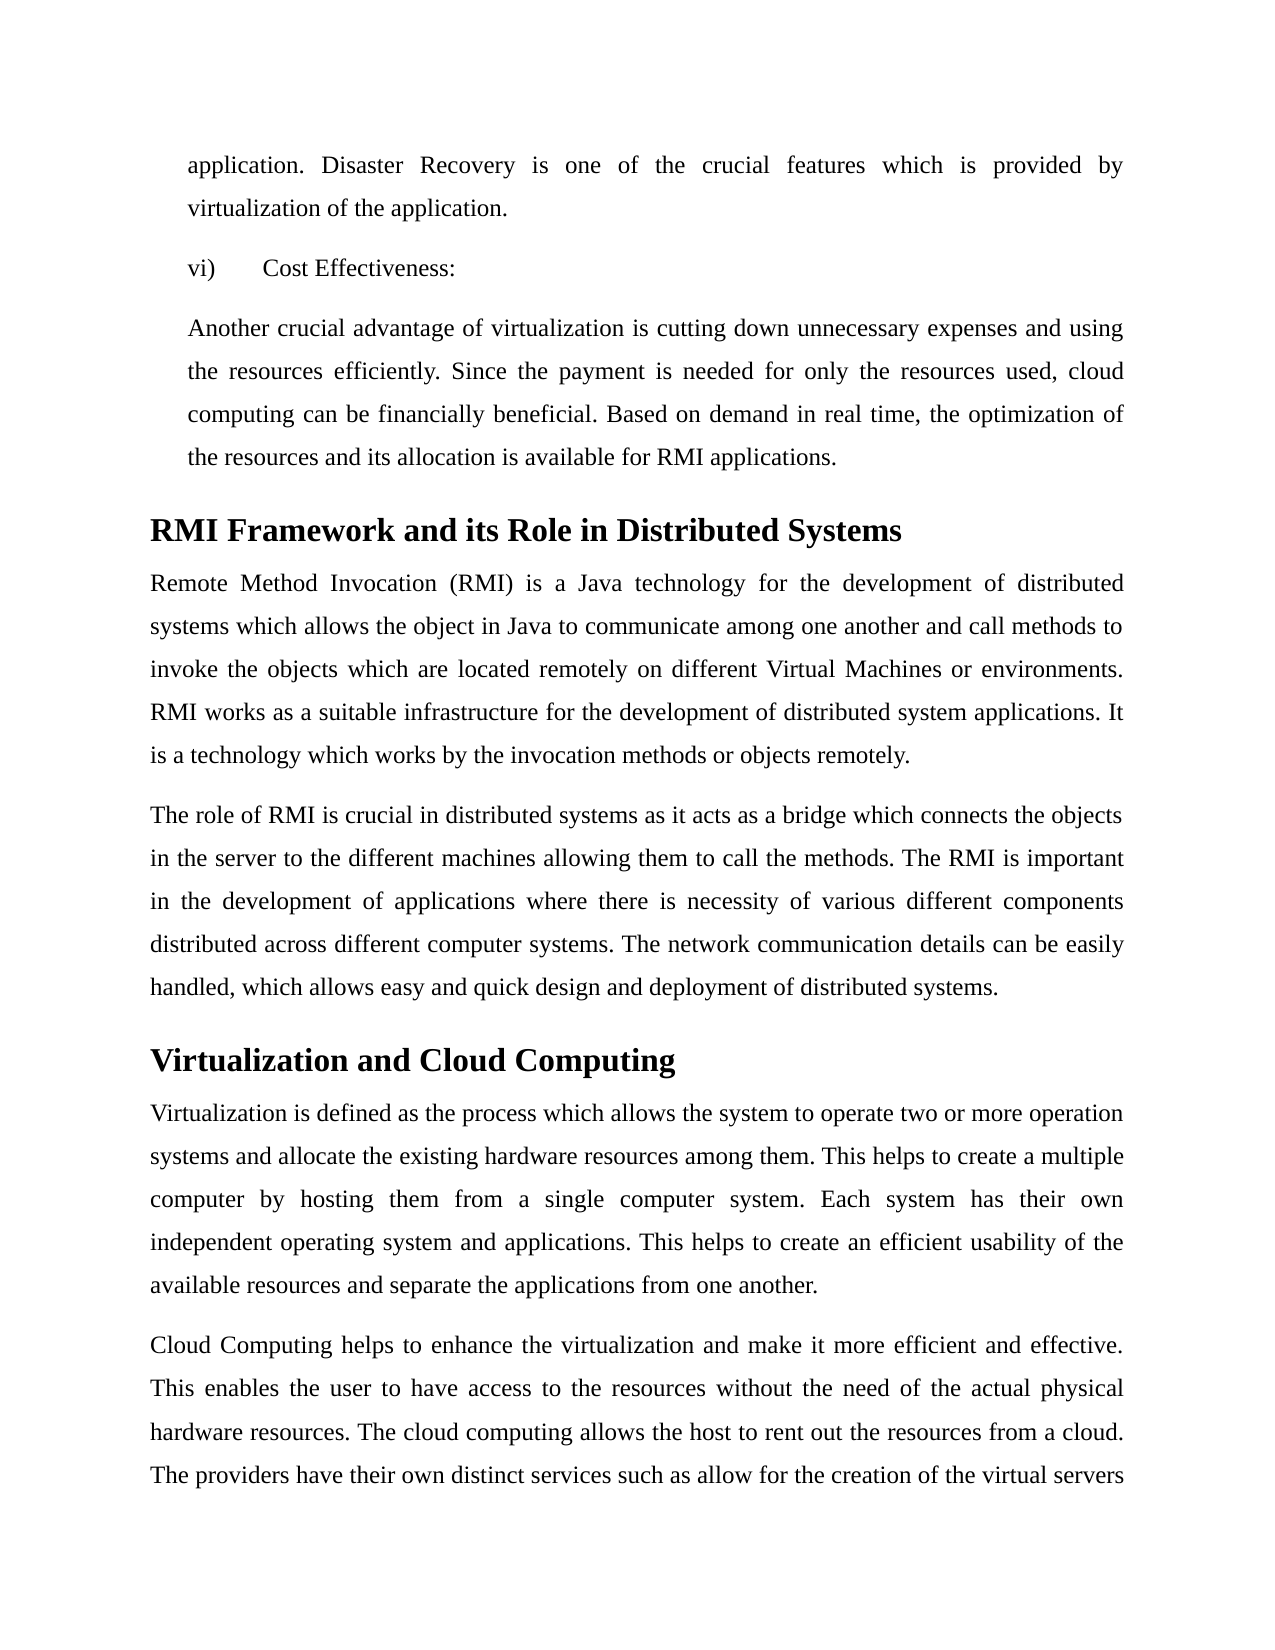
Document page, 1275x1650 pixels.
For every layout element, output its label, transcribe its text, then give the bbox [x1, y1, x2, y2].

subtitle RMI Framework and its Role in Distributed Systems [150, 510, 1125, 548]
list Cost Effectiveness: [187, 253, 1125, 282]
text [187, 150, 1125, 222]
subtitle Virtualization and Cloud Computing [150, 1041, 1125, 1079]
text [150, 1330, 1125, 1488]
text Remote Method Invocation (RMI) is a Java technology for the development of distributed systems which allows the object in Java to communicate among one another and call methods to invoke the objects which are located remotely on different Virtual Machines or environments. RMI works as a suitable infrastructure for the development of distributed system applications. It is a technology which works by the invocation methods or objects remotely. [150, 568, 1125, 769]
text Virtualization is defined as the process which allows the system to operate two or more operation systems and allocate the existing hardware resources among them. This helps to create a multiple computer by hosting them from a single computer system. Each system has their own independent operating system and applications. This helps to create an efficient usability of the available resources and separate the applications from one another. [150, 1098, 1125, 1299]
text The role of RMI is crucial in distributed systems as it acts as a bridge which connects the objects in the server to the different machines allowing them to call the methods. The RMI is important in the development of applications where there is necessity of various different components distributed across different computer systems. The network communication details can be easily handled, which allows easy and quick design and deployment of distributed systems. [150, 800, 1125, 1001]
text Another crucial advantage of virtualization is cutting down unnecessary expenses and using the resources efficiently. Since the payment is needed for only the resources used, cloud computing can be financially beneficial. Based on demand in real time, the optimization of the resources and its allocation is available for RMI applications. [187, 313, 1125, 471]
